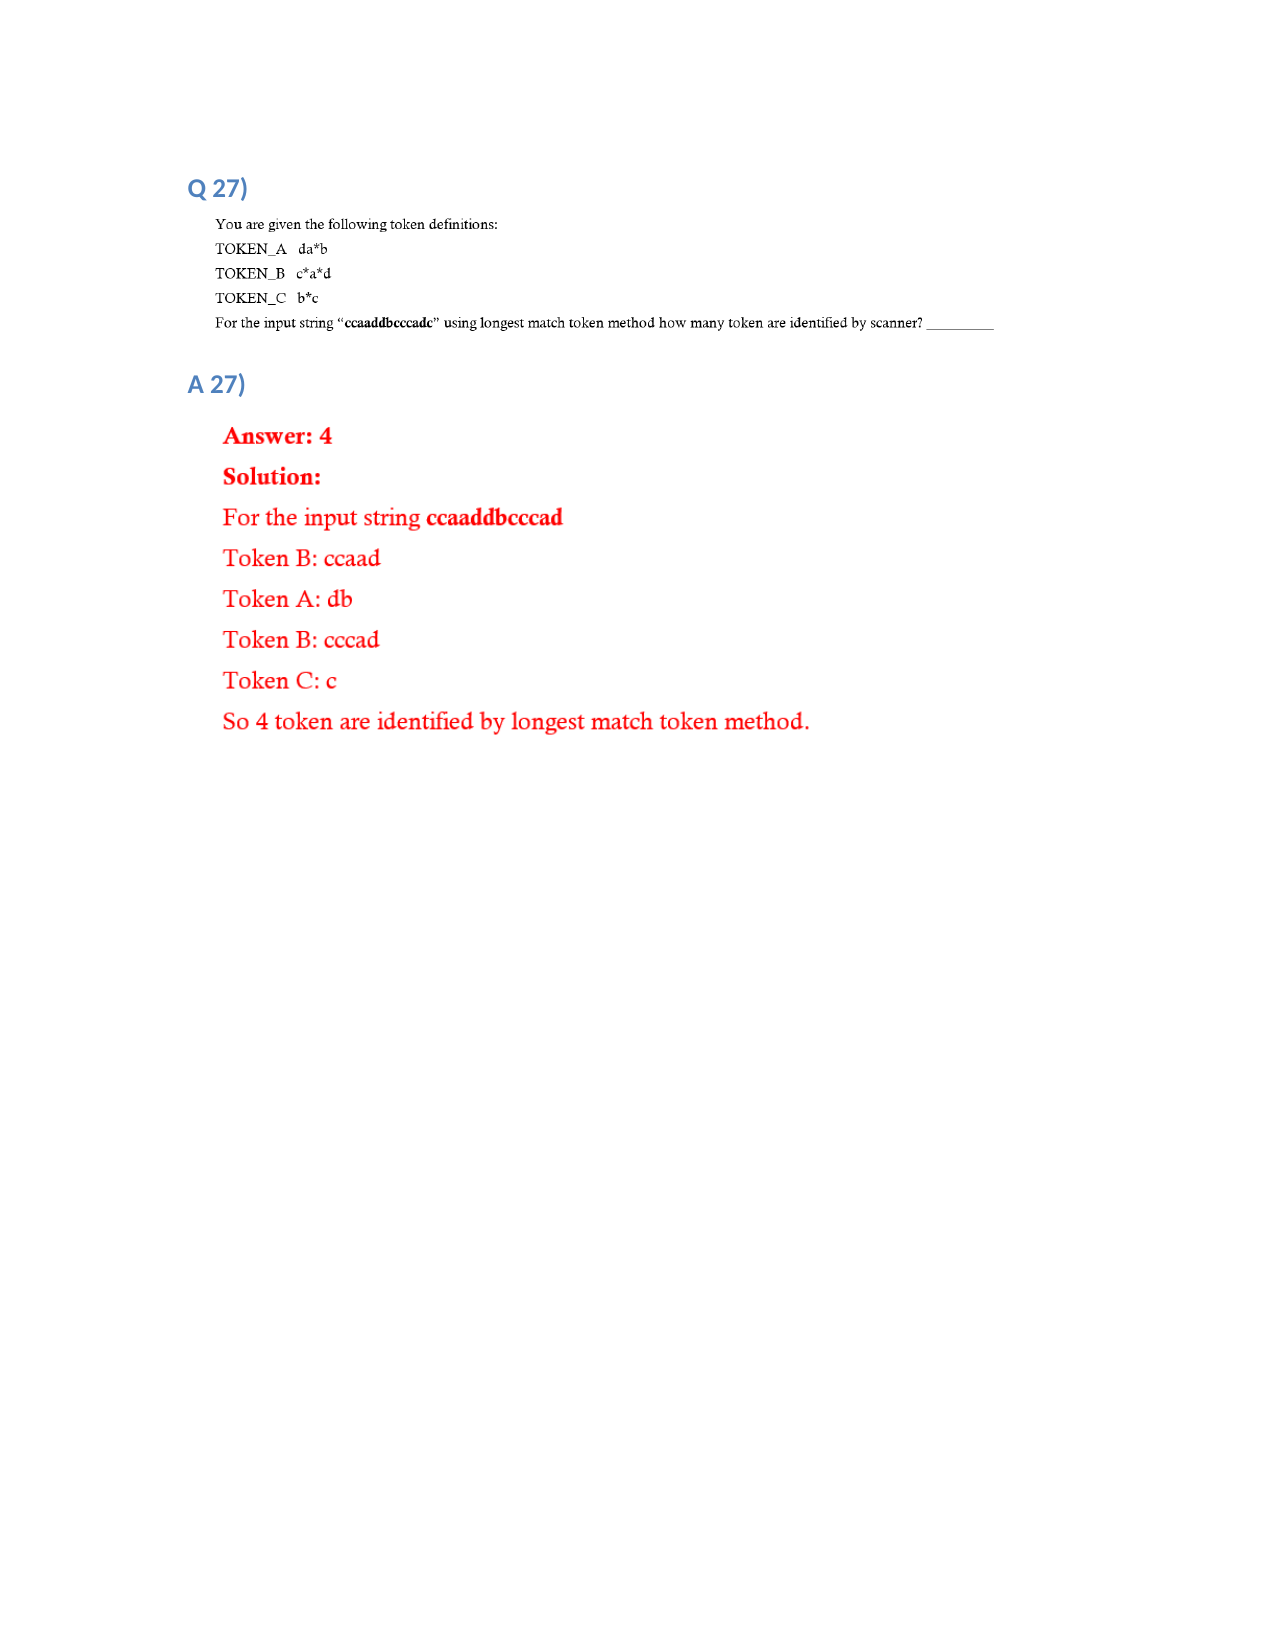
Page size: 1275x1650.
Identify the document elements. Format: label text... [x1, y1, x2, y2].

picture [206, 405, 1032, 744]
subtitle Q 27) [187, 171, 1087, 204]
subtitle A 27) [187, 367, 1087, 400]
picture [206, 208, 1032, 343]
